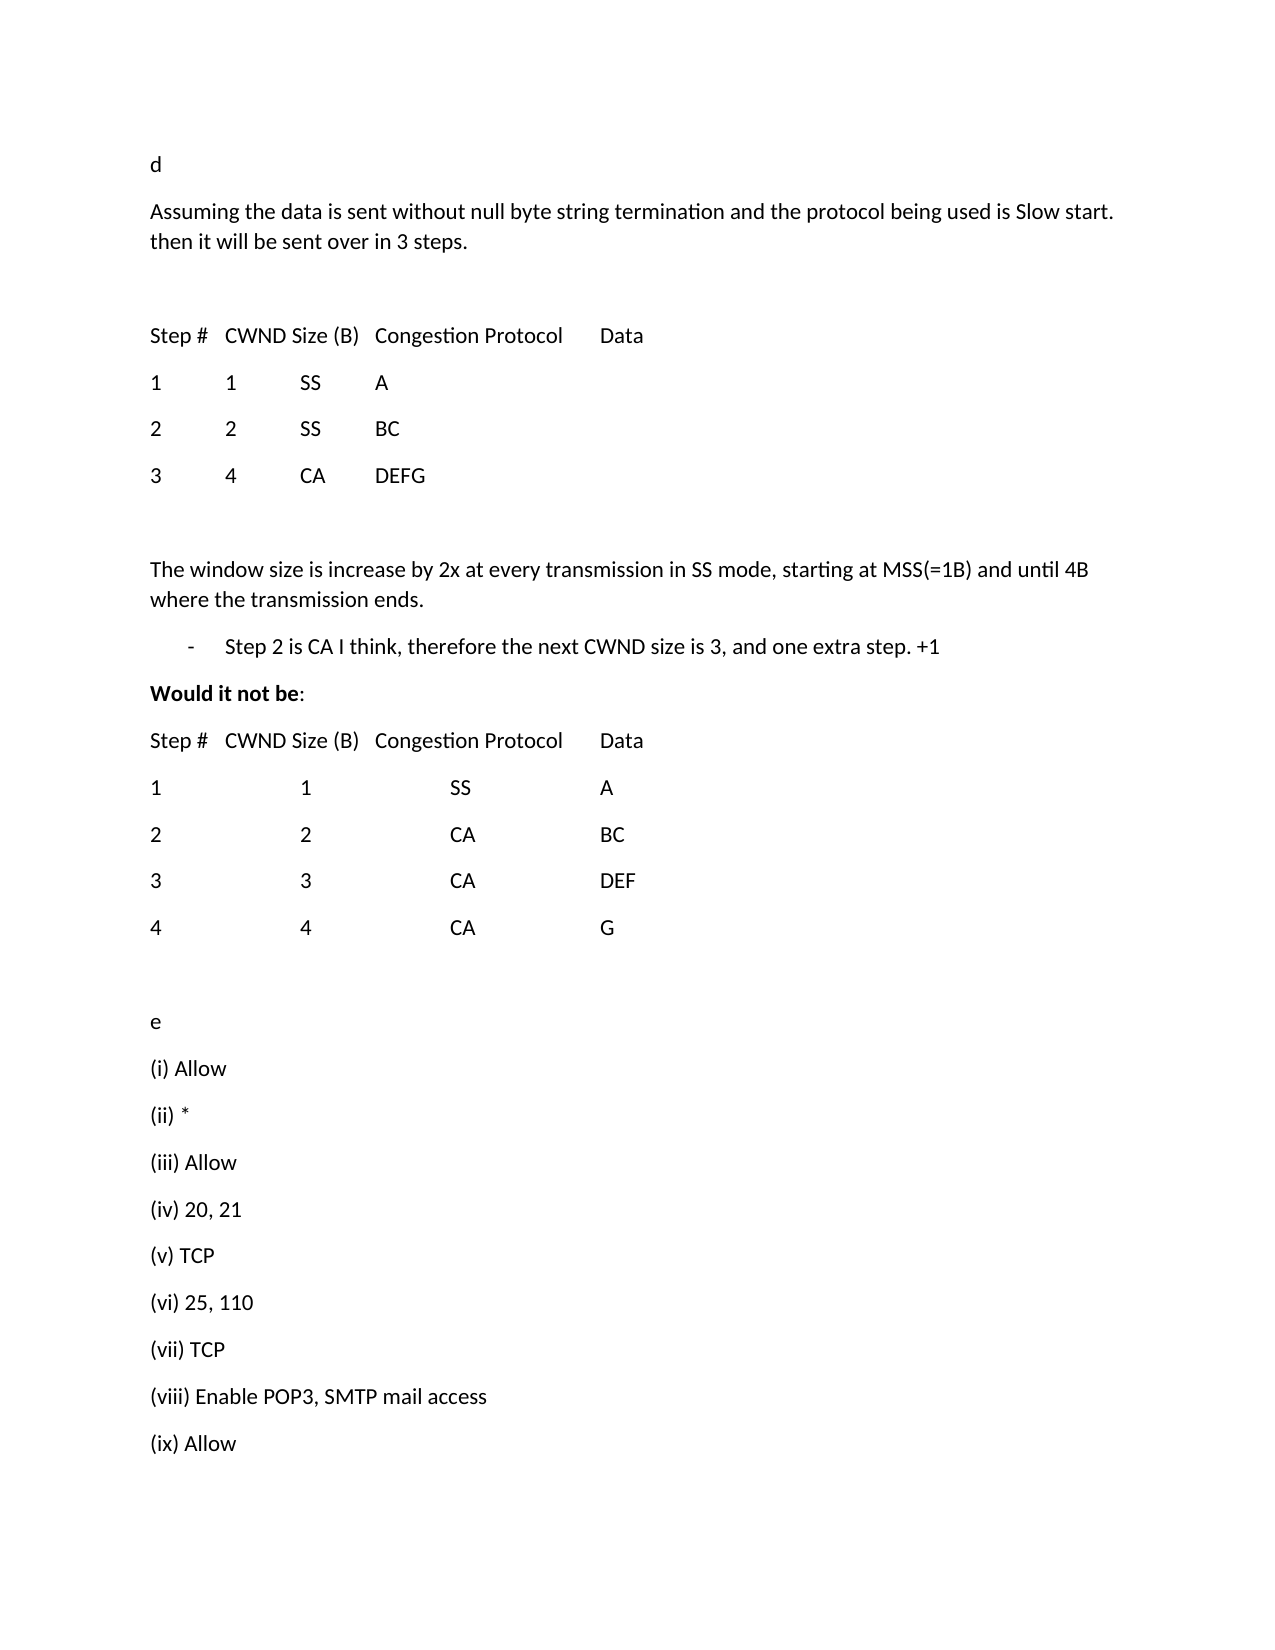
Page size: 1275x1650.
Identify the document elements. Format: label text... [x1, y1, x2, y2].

text d [150, 150, 1125, 178]
text (v) TCP [150, 1242, 1125, 1270]
text 3 4 CA DEFG [150, 461, 1125, 489]
text (ii) * [150, 1101, 1125, 1129]
text (vii) TCP [150, 1335, 1125, 1363]
text (vi) 25, 110 [150, 1288, 1125, 1317]
text e [150, 1007, 1125, 1035]
text 1 1 SS A [150, 773, 1125, 801]
text 1 1 SS A [150, 368, 1125, 396]
text (ix) Allow [150, 1429, 1125, 1457]
text 2 2 CA BC [150, 820, 1125, 848]
text (iii) Allow [150, 1148, 1125, 1176]
text 3 3 CA DEF [150, 867, 1125, 895]
text Would it not be: [150, 679, 1125, 707]
text (iv) 20, 21 [150, 1195, 1125, 1223]
text The window size is increase by 2x at every transmission in SS mode, starting at MSS(=1B) and until 4B where the transmission ends. [150, 555, 1125, 613]
text Assuming the data is sent without null byte string termination and the protocol being used is Slow start. then it will be sent over in 3 steps. [150, 197, 1125, 255]
text Step # CWND Size (B) Congestion Protocol Data [150, 321, 1125, 349]
text Step # CWND Size (B) Congestion Protocol Data [150, 726, 1125, 754]
text 2 2 SS BC [150, 414, 1125, 443]
text (viii) Enable POP3, SMTP mail access [150, 1382, 1125, 1410]
list Step 2 is CA I think, therefore the next CWND size is 3, and one extra step. +1 [187, 632, 1125, 660]
text 4 4 CA G [150, 913, 1125, 942]
text (i) Allow [150, 1054, 1125, 1082]
